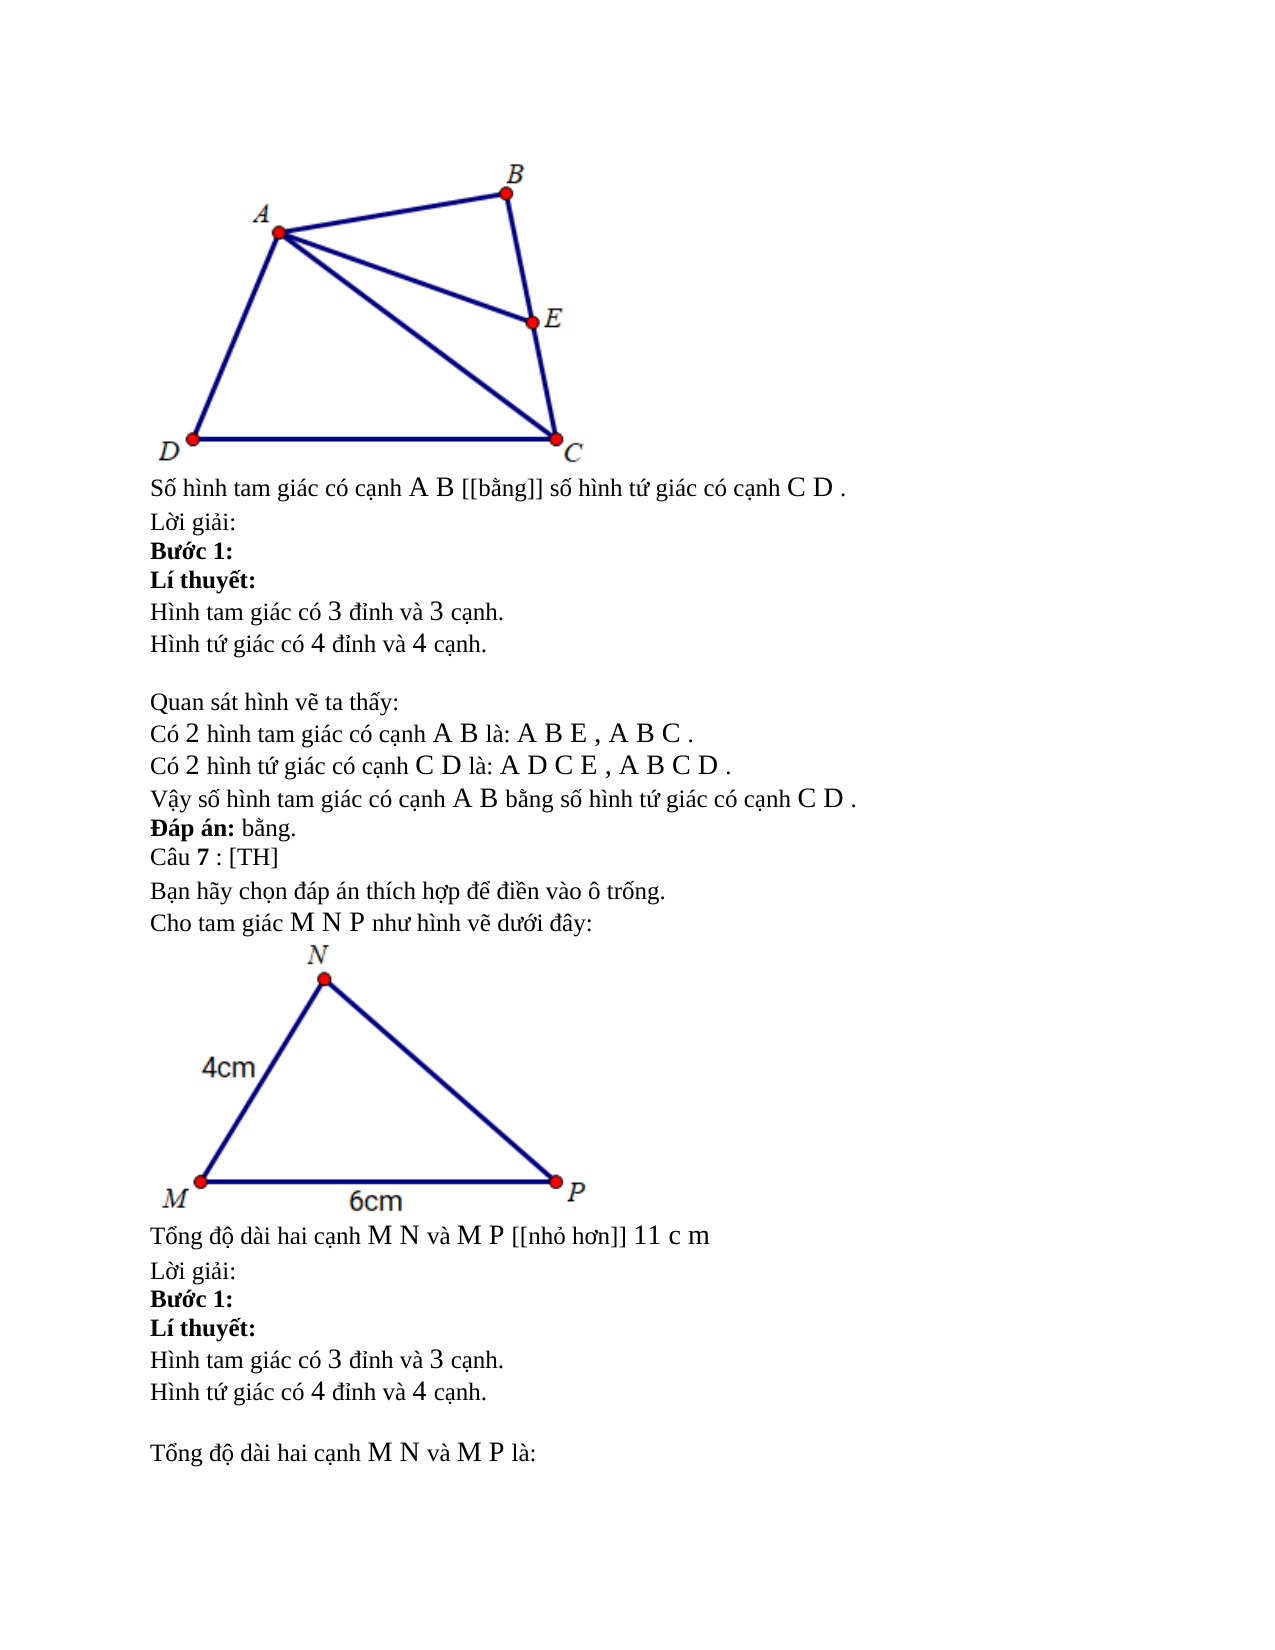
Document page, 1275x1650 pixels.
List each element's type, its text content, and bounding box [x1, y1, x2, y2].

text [150, 150, 1125, 502]
text Bước 1: [150, 536, 1125, 565]
text Lời giải: [150, 507, 1125, 536]
picture [150, 150, 587, 470]
text Câu 7 : [TH] [150, 842, 1125, 871]
picture [150, 937, 593, 1219]
text Lí thuyết: Hình tam giác có 3 đỉnh và 3 cạnh. Hình tứ giác có 4 đỉnh và 4 cạnh. Quan sát hình vẽ ta thấy: Có 2 hình tam giác có cạnh A B là: A B E , A B C . Có 2 hình tứ giác có cạnh C D là: A D C E , A B C D . Vậy số hình tam giác có cạnh A B bằng số hình tứ giác có cạnh C D . Đáp án: bằng. [150, 565, 1125, 842]
text Lời giải: [150, 1256, 1125, 1284]
text Bước 1: [150, 1284, 1125, 1313]
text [150, 1313, 1125, 1468]
